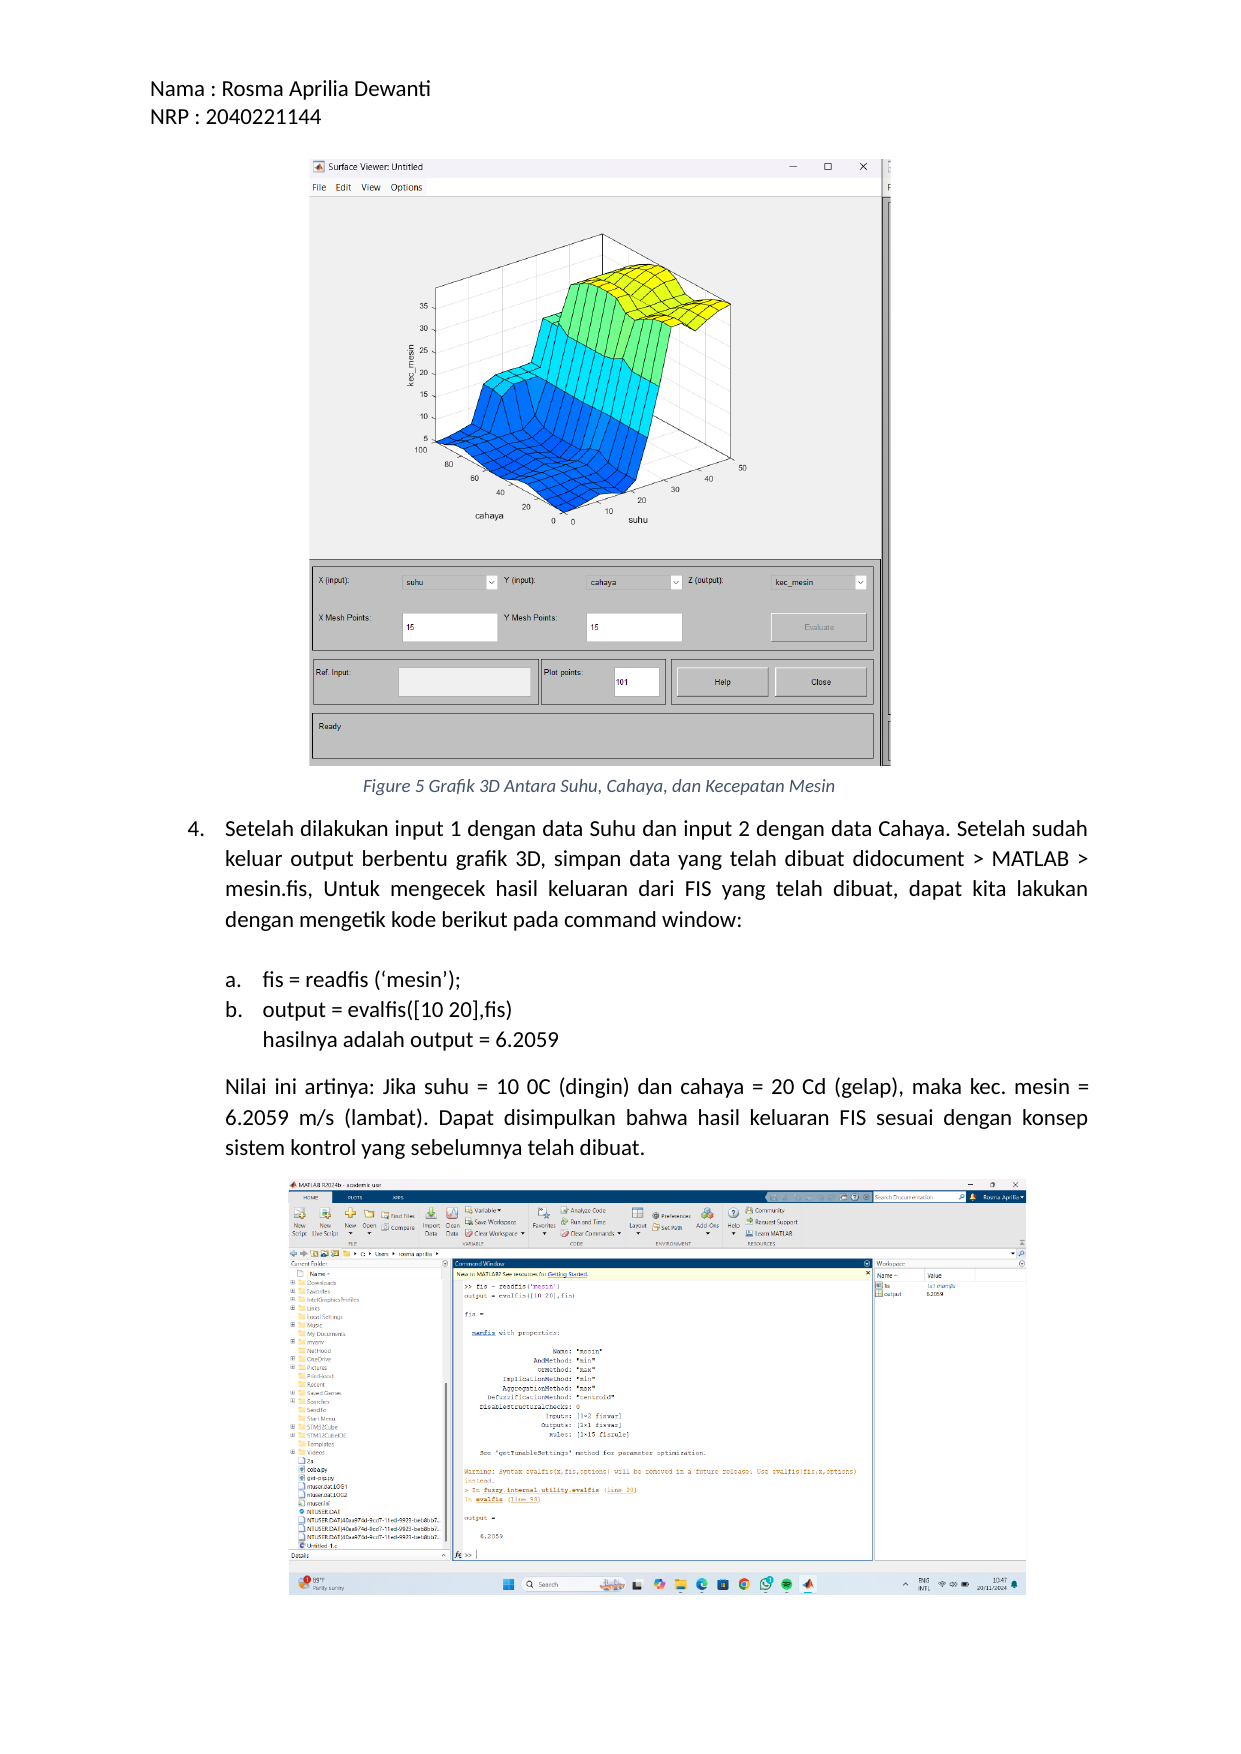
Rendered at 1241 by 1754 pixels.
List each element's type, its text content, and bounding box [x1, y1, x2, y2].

picture [309, 159, 891, 766]
list output = evalfis([10 20],fis) [225, 995, 1090, 1023]
list hasilnya adalah output = 6.2059 [262, 1026, 1090, 1053]
list Setelah dilakukan input 1 dengan data Suhu dan input 2 dengan data Cahaya. Setelah sudah keluar output berbentu grafik 3D, simpan data yang telah dibuat didocument > MATLAB > mesin.fis, Untuk mengecek hasil keluaran dari FIS yang telah dibuat, dapat kita lakukan dengan mengetik kode berikut pada command window: [187, 814, 1090, 933]
text Nilai ini artinya: Jika suhu = 10 0C (dingin) dan cahaya = 20 Cd (gelap), maka kec. mesin = 6.2059 m/s (lambat). Dapat disimpulkan bahwa hasil keluaran FIS sesuai dengan konsep sistem kontrol yang sebelumnya telah dibuat. [225, 1072, 1090, 1161]
list fis = readfis (‘mesin’); [225, 965, 1090, 993]
picture [288, 1179, 1027, 1595]
